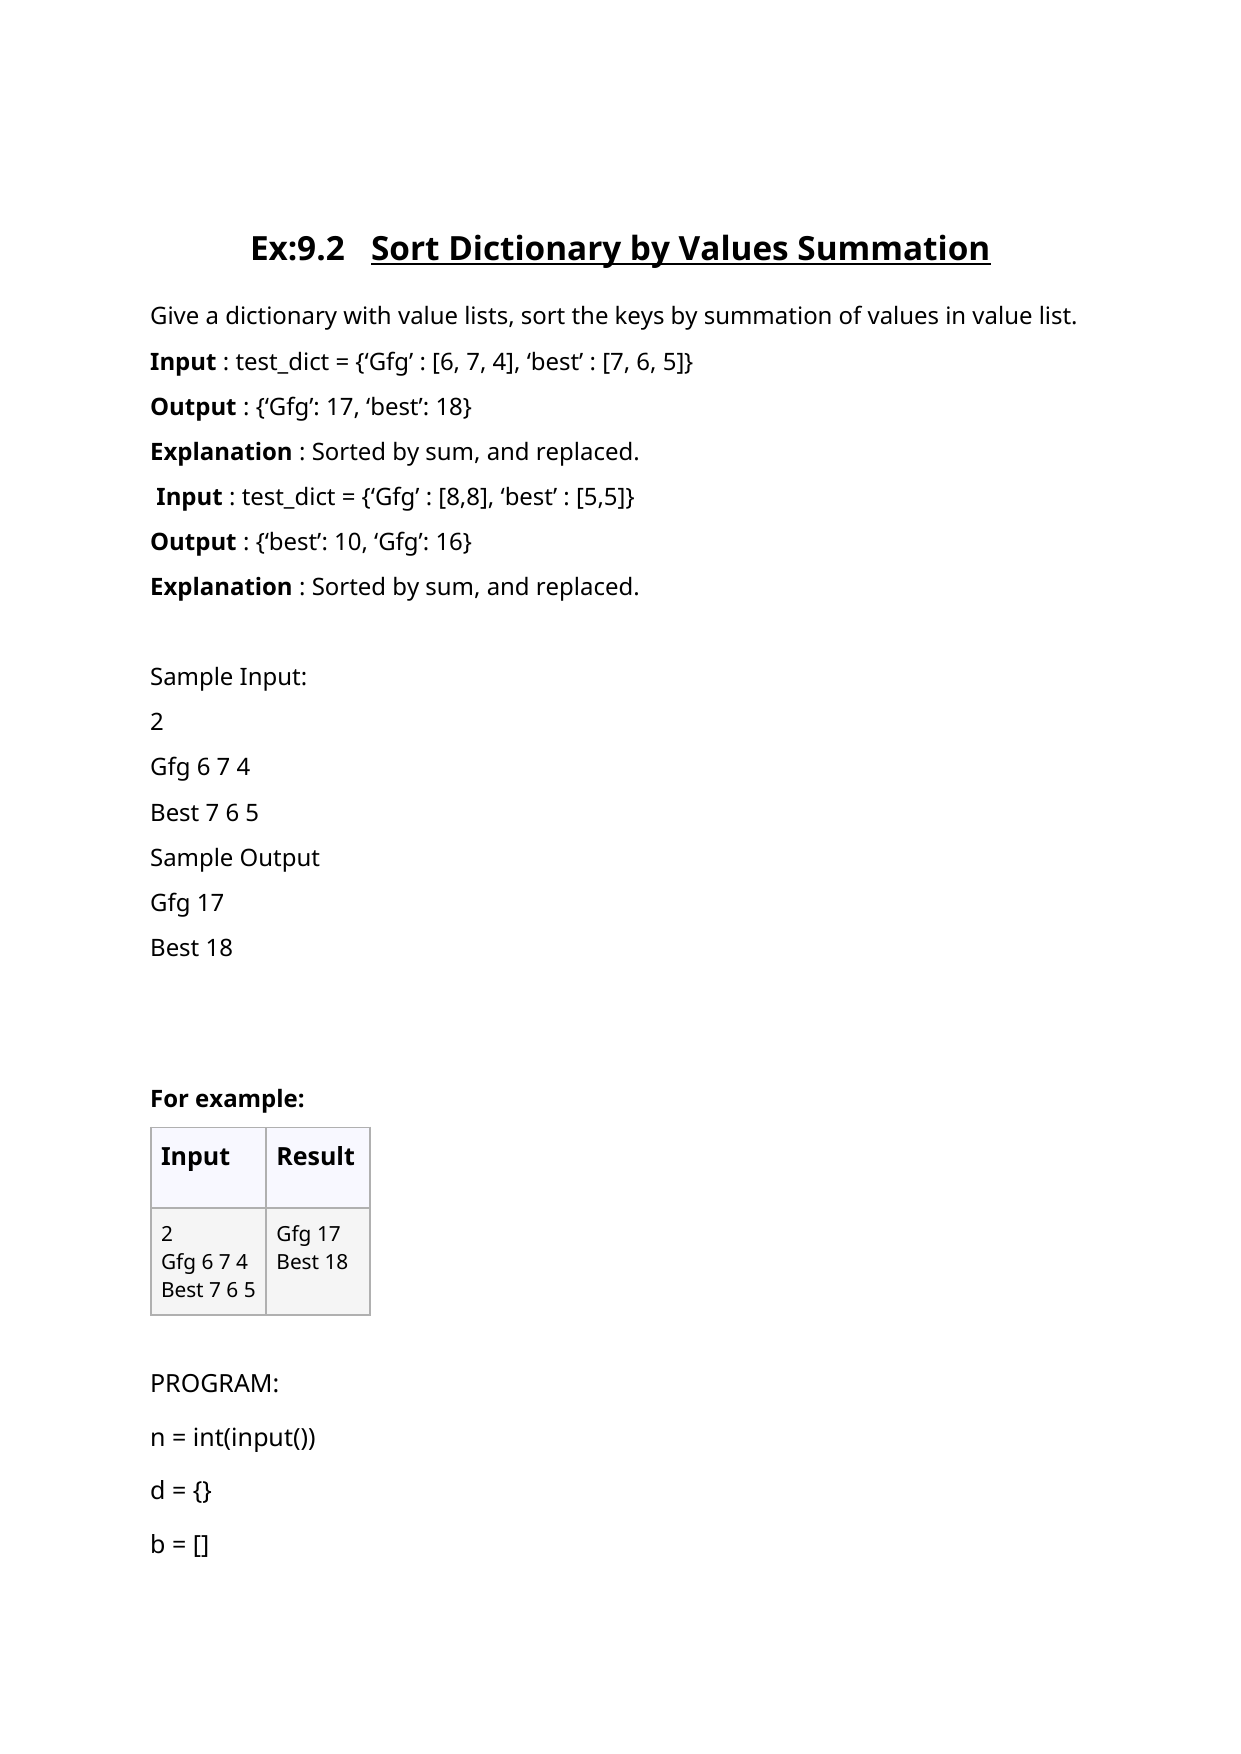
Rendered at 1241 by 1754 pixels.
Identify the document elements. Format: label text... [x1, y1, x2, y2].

text 2 [150, 705, 1090, 738]
text Gfg 6 7 4 [150, 750, 1090, 783]
text Give a dictionary with value lists, sort the keys by summation of values in value list. [150, 299, 1090, 332]
text Input : test_dict = {‘Gfg’ : [6, 7, 4], ‘best’ : [7, 6, 5]} [150, 344, 1090, 377]
table_cell 2 Gfg 6 7 4 Best 7 6 5 [152, 1209, 265, 1314]
text Gfg 17 [150, 886, 1090, 918]
text n = int(input()) [150, 1419, 1090, 1453]
text Input : test_dict = {‘Gfg’ : [8,8], ‘best’ : [5,5]} [150, 479, 1090, 512]
text d = {} [150, 1473, 1090, 1507]
text Explanation : Sorted by sum, and replaced. [150, 570, 1090, 602]
text PROGRAM: [150, 1366, 1090, 1400]
text Ex:9.2 Sort Dictionary by Values Summation [150, 224, 1090, 270]
text Sample Input: [150, 660, 1090, 693]
text Best 18 [150, 931, 1090, 963]
text Output : {‘best’: 10, ‘Gfg’: 16} [150, 525, 1090, 557]
text Output : {‘Gfg’: 17, ‘best’: 18} [150, 389, 1090, 422]
text For example: [150, 1081, 1090, 1114]
text Explanation : Sorted by sum, and replaced. [150, 434, 1090, 467]
text b = [] [150, 1526, 1090, 1560]
text Sample Output [150, 840, 1090, 873]
table_header Result [267, 1128, 369, 1207]
text Best 7 6 5 [150, 795, 1090, 828]
table_header Input [152, 1128, 265, 1207]
table_cell Gfg 17 Best 18 [267, 1209, 369, 1314]
